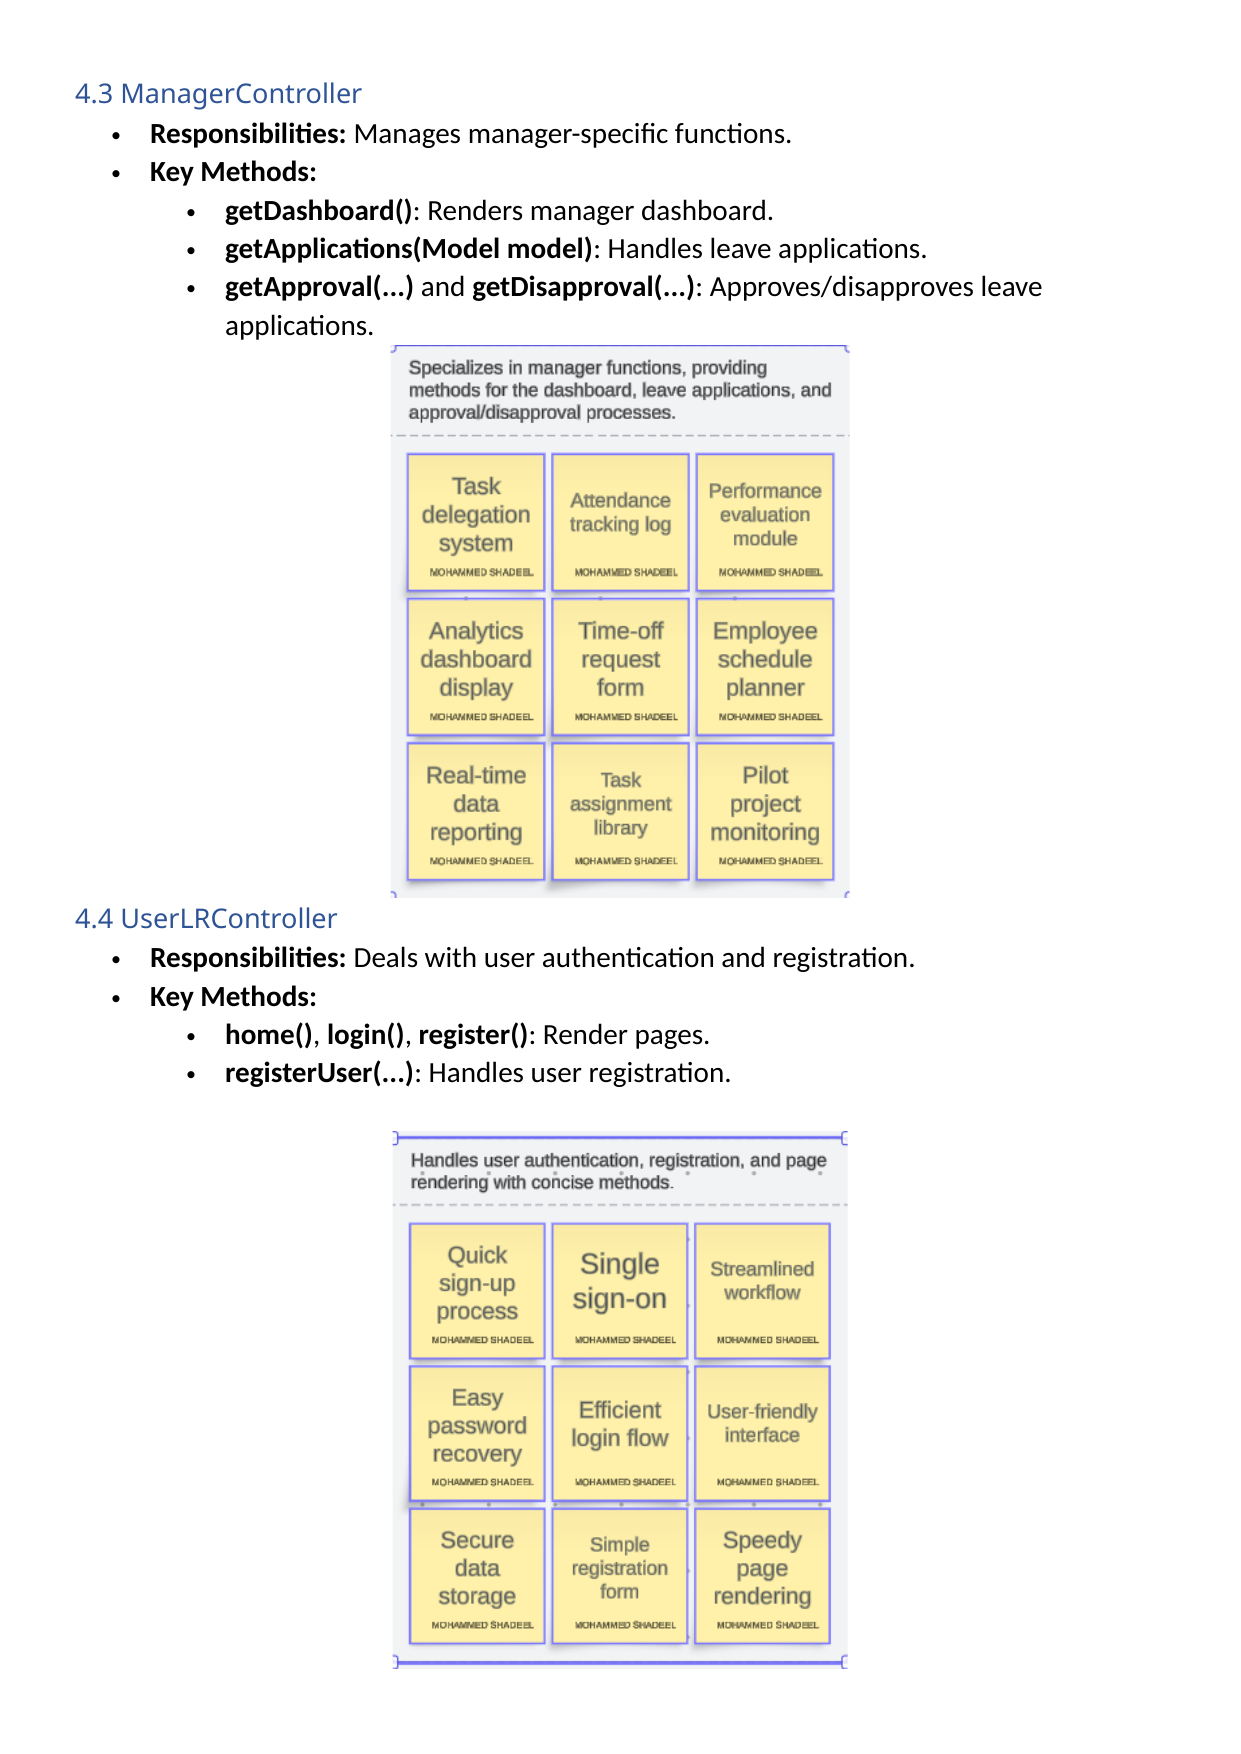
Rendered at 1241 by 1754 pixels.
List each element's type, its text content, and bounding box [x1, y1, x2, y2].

list getApproval(...) and getDisapproval(...): Approves/disapproves leave applications. [187, 268, 1165, 343]
subtitle 4.3 ManagerController [75, 75, 1165, 112]
list getApplications(Model model): Handles leave applications. [187, 230, 1165, 266]
list Key Methods: [112, 978, 1165, 1013]
picture [390, 345, 850, 898]
subtitle 4.4 UserLRController [75, 899, 1165, 936]
list registerUser(...): Handles user registration. [187, 1054, 1165, 1090]
picture [392, 1131, 848, 1669]
list Responsibilities: Deals with user authentication and registration. [112, 939, 1165, 975]
list Key Methods: [112, 153, 1165, 189]
list Responsibilities: Manages manager-specific functions. [112, 115, 1165, 150]
list home(), login(), register(): Render pages. [187, 1016, 1165, 1052]
list getDashboard(): Renders manager dashboard. [187, 192, 1165, 227]
